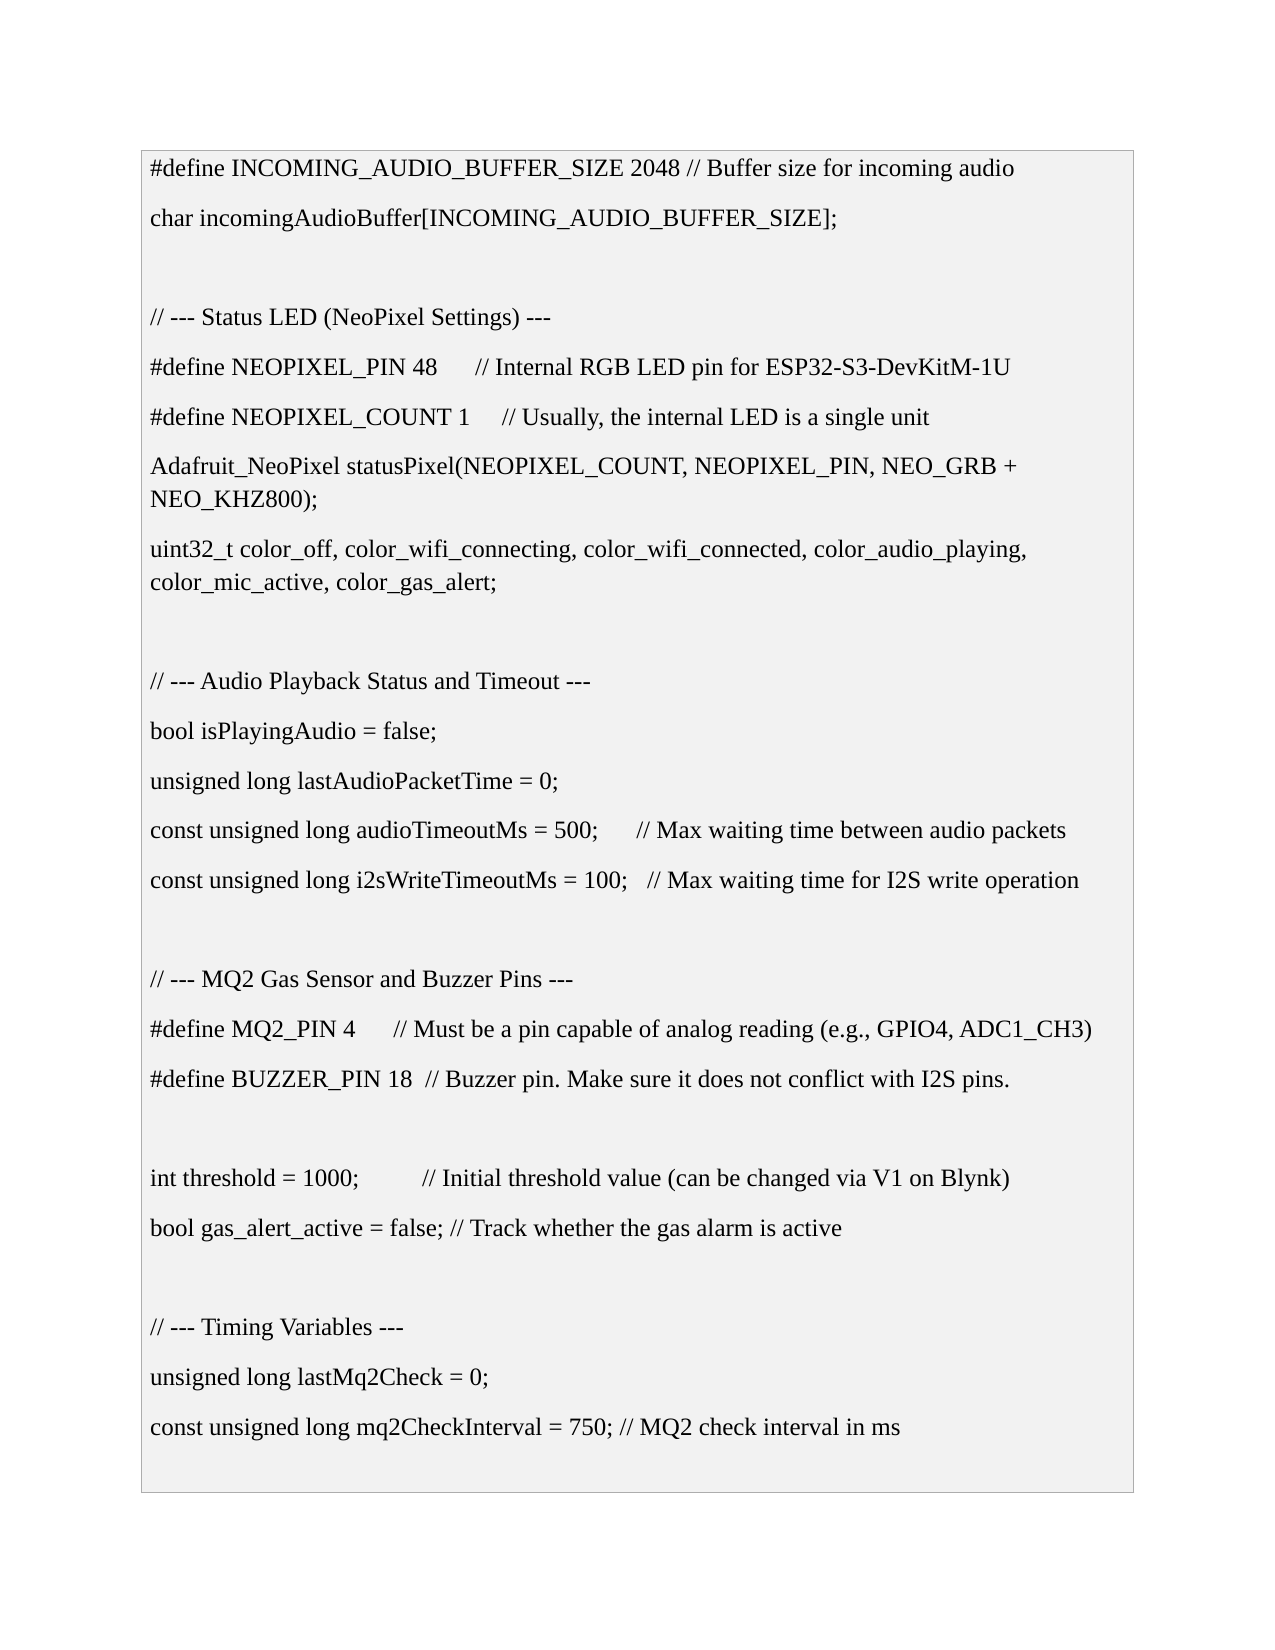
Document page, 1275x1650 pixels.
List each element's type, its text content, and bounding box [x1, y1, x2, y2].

text unsigned long lastMq2Check = 0; [142, 1359, 1133, 1391]
text unsigned long lastAudioPacketTime = 0; [142, 763, 1133, 794]
text // --- Status LED (NeoPixel Settings) --- [142, 299, 1133, 331]
text // --- Audio Playback Status and Timeout --- [142, 663, 1133, 695]
text #define BUZZER_PIN 18 // Buzzer pin. Make sure it does not conflict with I2S pins. [142, 1061, 1133, 1093]
text uint32_t color_off, color_wifi_connecting, color_wifi_connected, color_audio_playing, color_mic_active, color_gas_alert; [142, 531, 1133, 596]
text bool isPlayingAudio = false; [142, 713, 1133, 745]
text int threshold = 1000; // Initial threshold value (can be changed via V1 on Blynk) [142, 1160, 1133, 1192]
text const unsigned long audioTimeoutMs = 500; // Max waiting time between audio packets [142, 812, 1133, 844]
text bool gas_alert_active = false; // Track whether the gas alarm is active [142, 1210, 1133, 1242]
text #define MQ2_PIN 4 // Must be a pin capable of analog reading (e.g., GPIO4, ADC1_CH3) [142, 1011, 1133, 1043]
text #define NEOPIXEL_COUNT 1 // Usually, the internal LED is a single unit [142, 398, 1133, 430]
text #define NEOPIXEL_PIN 48 // Internal RGB LED pin for ESP32-S3-DevKitM-1U [142, 349, 1133, 381]
text // --- MQ2 Gas Sensor and Buzzer Pins --- [142, 961, 1133, 993]
text #define INCOMING_AUDIO_BUFFER_SIZE 2048 // Buffer size for incoming audio [142, 151, 1133, 182]
text const unsigned long i2sWriteTimeoutMs = 100; // Max waiting time for I2S write operation [142, 862, 1133, 894]
text // --- Timing Variables --- [142, 1309, 1133, 1341]
text Adafruit_NeoPixel statusPixel(NEOPIXEL_COUNT, NEOPIXEL_PIN, NEO_GRB + NEO_KHZ800); [142, 448, 1133, 513]
text const unsigned long mq2CheckInterval = 750; // MQ2 check interval in ms [142, 1408, 1133, 1440]
text char incomingAudioBuffer[INCOMING_AUDIO_BUFFER_SIZE]; [142, 200, 1133, 232]
